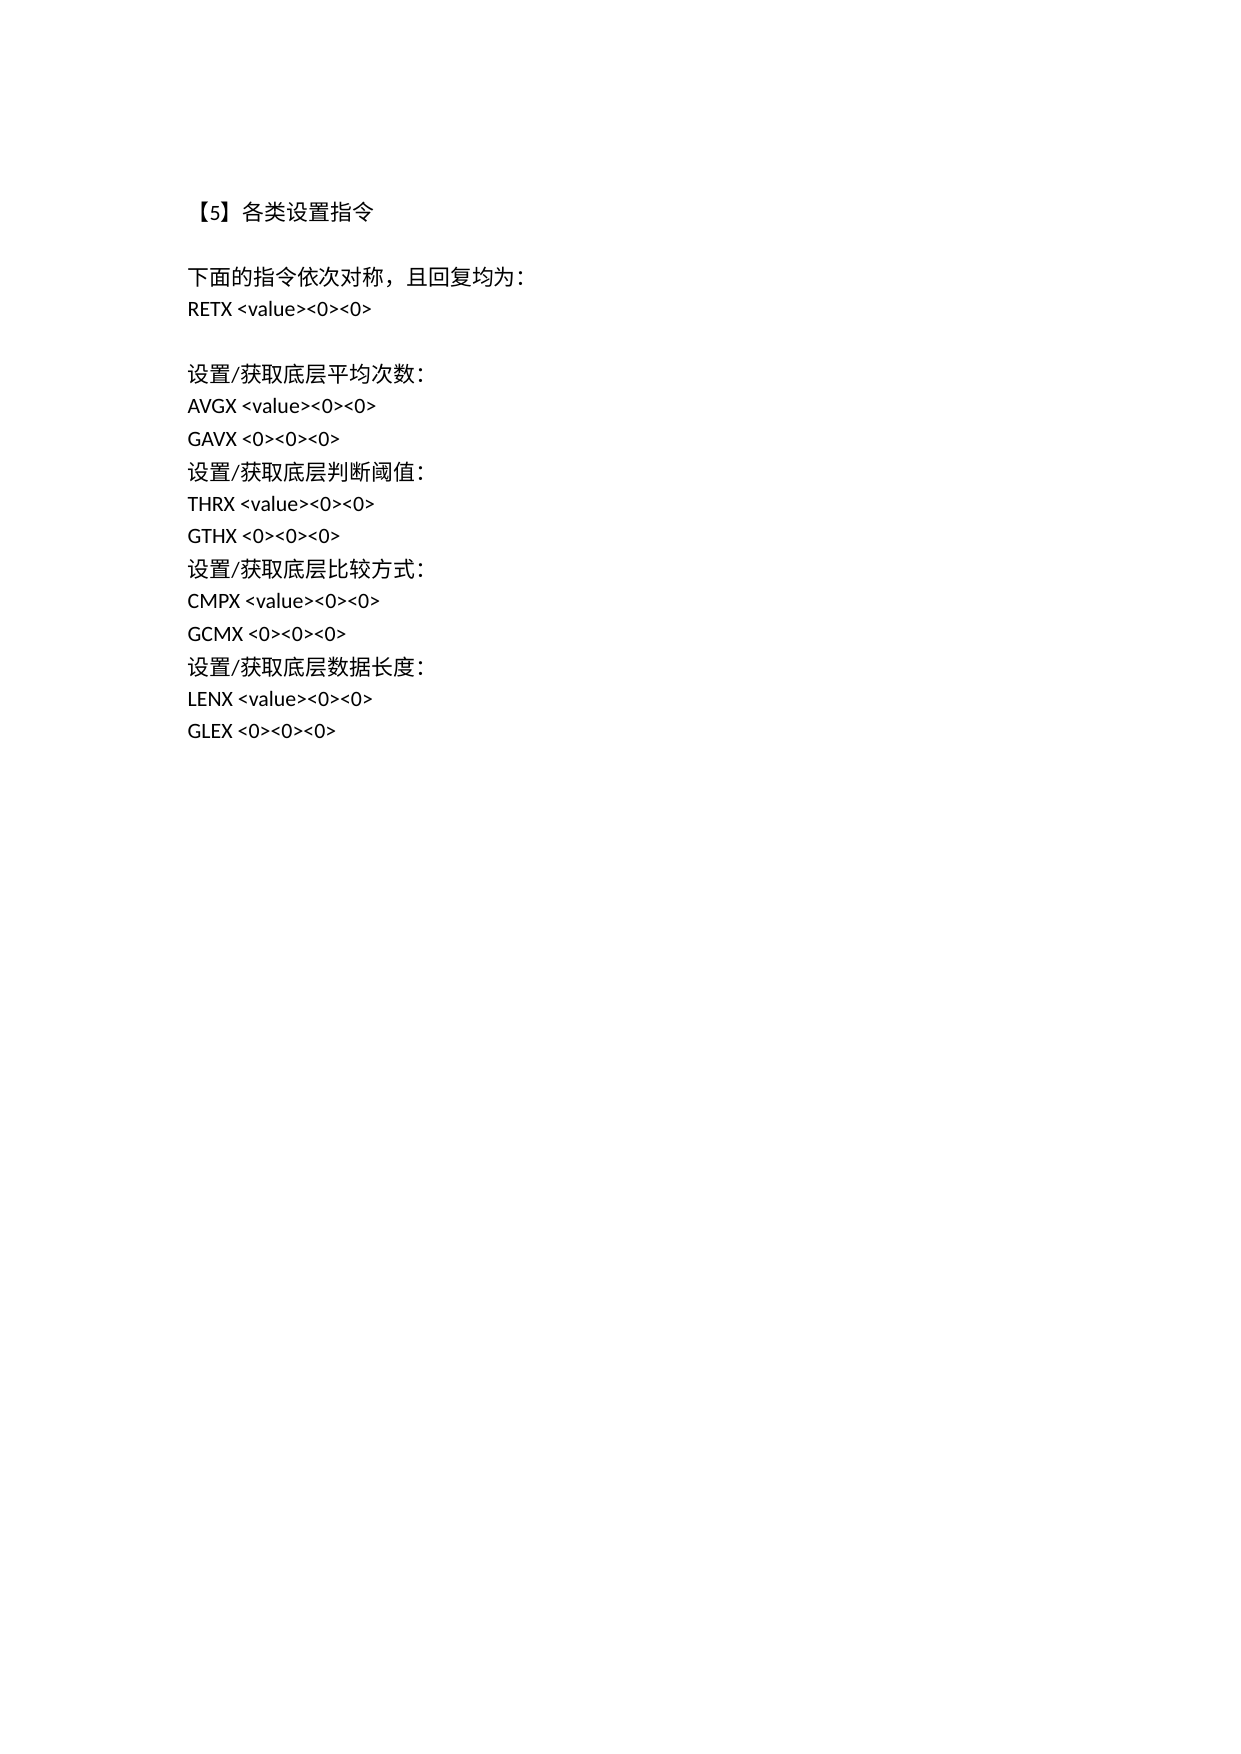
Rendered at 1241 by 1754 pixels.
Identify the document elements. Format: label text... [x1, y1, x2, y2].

text GCMX <0><0><0> [187, 617, 1053, 649]
text 设置/获取底层比较方式： [187, 552, 1053, 584]
text AVGX <value><0><0> [187, 389, 1053, 422]
text 设置/获取底层平均次数： [187, 357, 1053, 389]
text 【5】各类设置指令 [187, 194, 1053, 227]
text LENX <value><0><0> [187, 682, 1053, 714]
text GTHX <0><0><0> [187, 519, 1053, 552]
text GAVX <0><0><0> [187, 422, 1053, 454]
text 设置/获取底层数据长度： [187, 649, 1053, 682]
text CMPX <value><0><0> [187, 584, 1053, 617]
text 下面的指令依次对称，且回复均为： [187, 259, 1053, 292]
text THRX <value><0><0> [187, 487, 1053, 519]
text RETX <value><0><0> [187, 292, 1053, 324]
text GLEX <0><0><0> [187, 714, 1053, 747]
text 设置/获取底层判断阈值： [187, 454, 1053, 487]
